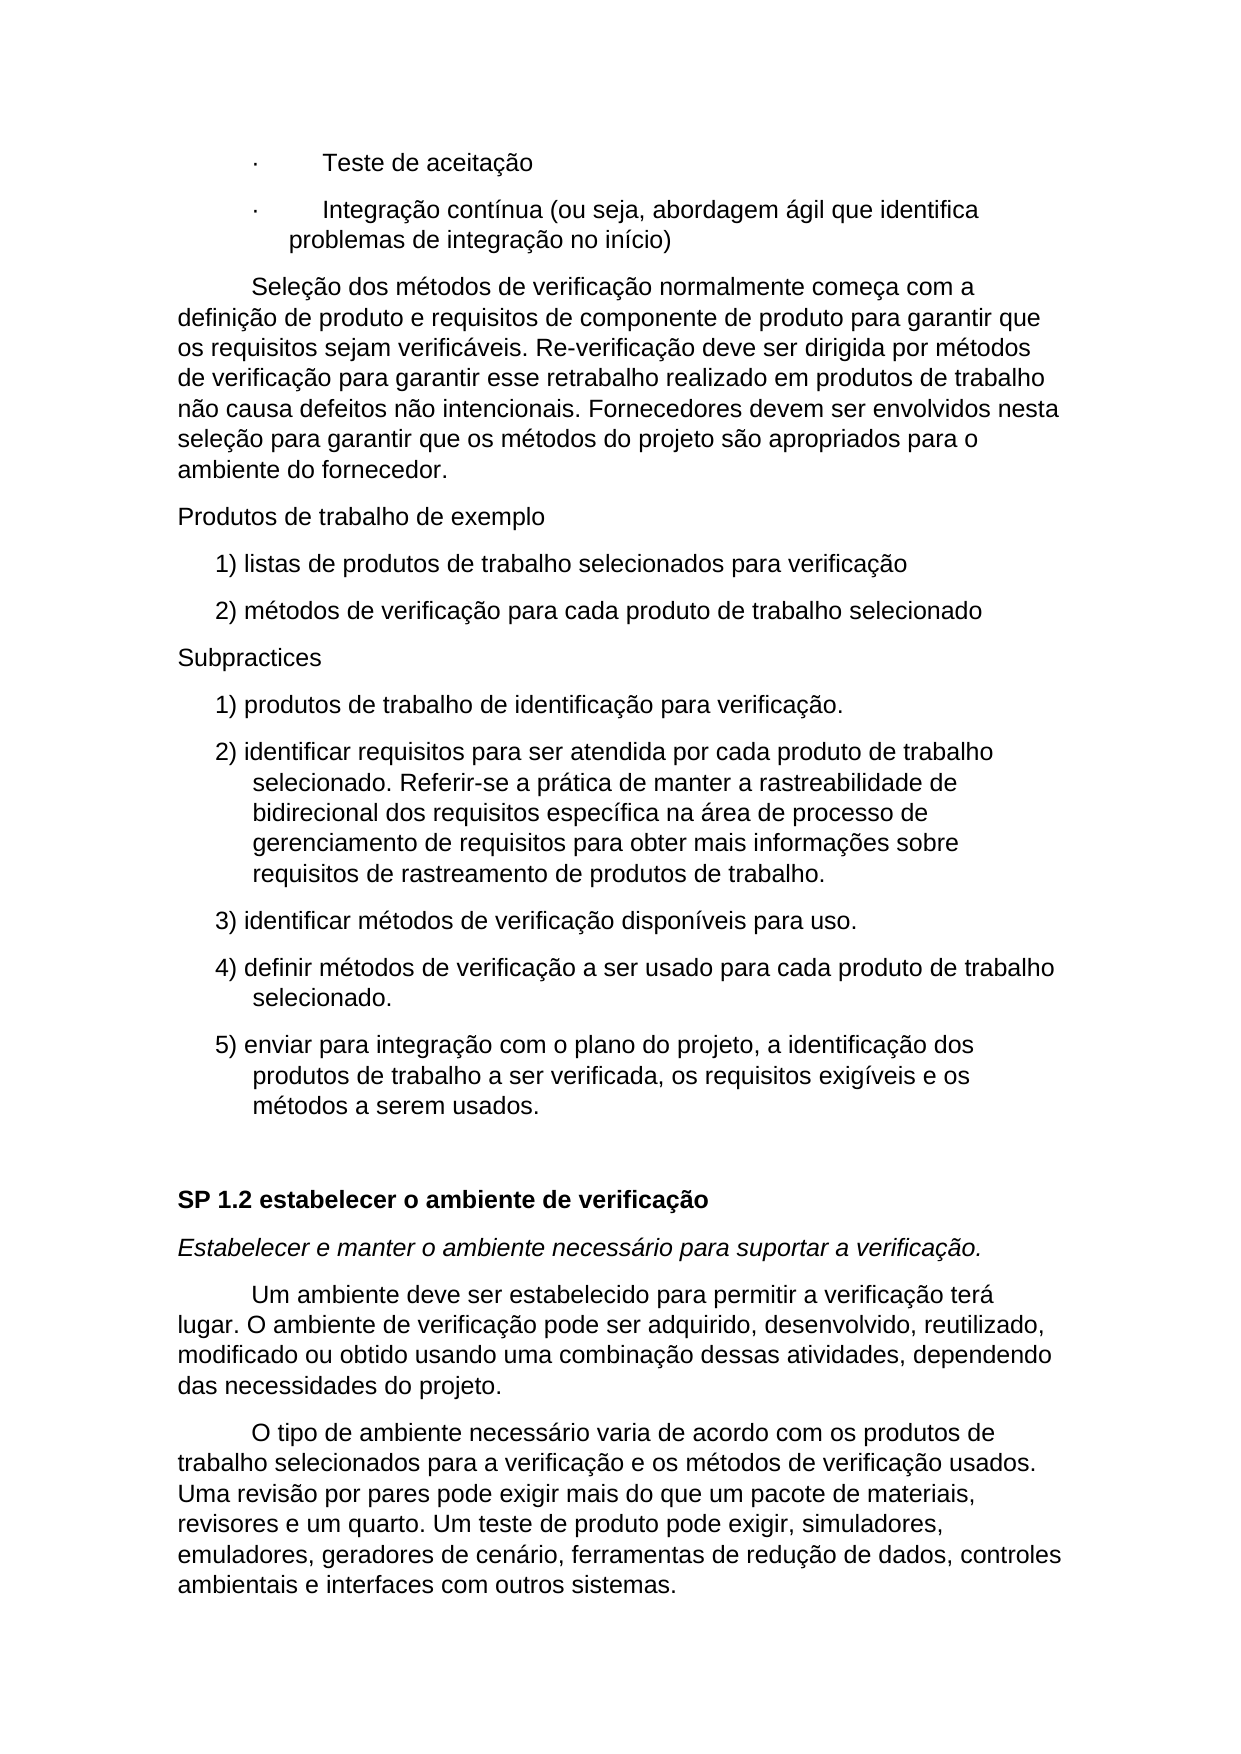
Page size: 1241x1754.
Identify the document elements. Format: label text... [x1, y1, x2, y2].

text Um ambiente deve ser estabelecido para permitir a verificação terá lugar. O ambiente de verificação pode ser adquirido, desenvolvido, reutilizado, modificado ou obtido usando uma combinação dessas atividades, dependendo das necessidades do projeto. [177, 1280, 1063, 1400]
text 5) enviar para integração com o plano do projeto, a identificação dos produtos de trabalho a ser verificada, os requisitos exigíveis e os métodos a serem usados. [215, 1031, 1063, 1120]
text 2) métodos de verificação para cada produto de trabalho selecionado [215, 596, 1063, 625]
text Subpractices [177, 643, 1063, 672]
text Estabelecer e manter o ambiente necessário para suportar a verificação. [177, 1233, 1063, 1261]
text 1) listas de produtos de trabalho selecionados para verificação [215, 549, 1063, 578]
text 2) identificar requisitos para ser atendida por cada produto de trabalho selecionado. Referir-se a prática de manter a rastreabilidade de bidirecional dos requisitos específica na área de processo de gerenciamento de requisitos para obter mais informações sobre requisitos de rastreamento de produtos de trabalho. [215, 737, 1063, 888]
text O tipo de ambiente necessário varia de acordo com os produtos de trabalho selecionados para a verificação e os métodos de verificação usados. Uma revisão por pares pode exigir mais do que um pacote de materiais, revisores e um quarto. Um teste de produto pode exigir, simuladores, emuladores, geradores de cenário, ferramentas de redução de dados, controles ambientais e interfaces com outros sistemas. [177, 1418, 1063, 1599]
text Seleção dos métodos de verificação normalmente começa com a definição de produto e requisitos de componente de produto para garantir que os requisitos sejam verificáveis. Re-verificação deve ser dirigida por métodos de verificação para garantir esse retrabalho realizado em produtos de trabalho não causa defeitos não intencionais. Fornecedores devem ser envolvidos nesta seleção para garantir que os métodos do projeto são apropriados para o ambiente do fornecedor. [177, 272, 1063, 483]
text Produtos de trabalho de exemplo [177, 502, 1063, 531]
text · Integração contínua (ou seja, abordagem ágil que identifica problemas de integração no início) [251, 195, 1063, 254]
text SP 1.2 estabelecer o ambiente de verificação [177, 1186, 1063, 1214]
text · Teste de aceitação [251, 148, 1063, 176]
text 3) identificar métodos de verificação disponíveis para uso. [215, 906, 1063, 935]
text 1) produtos de trabalho de identificação para verificação. [215, 690, 1063, 719]
text 4) definir métodos de verificação a ser usado para cada produto de trabalho selecionado. [215, 953, 1063, 1012]
